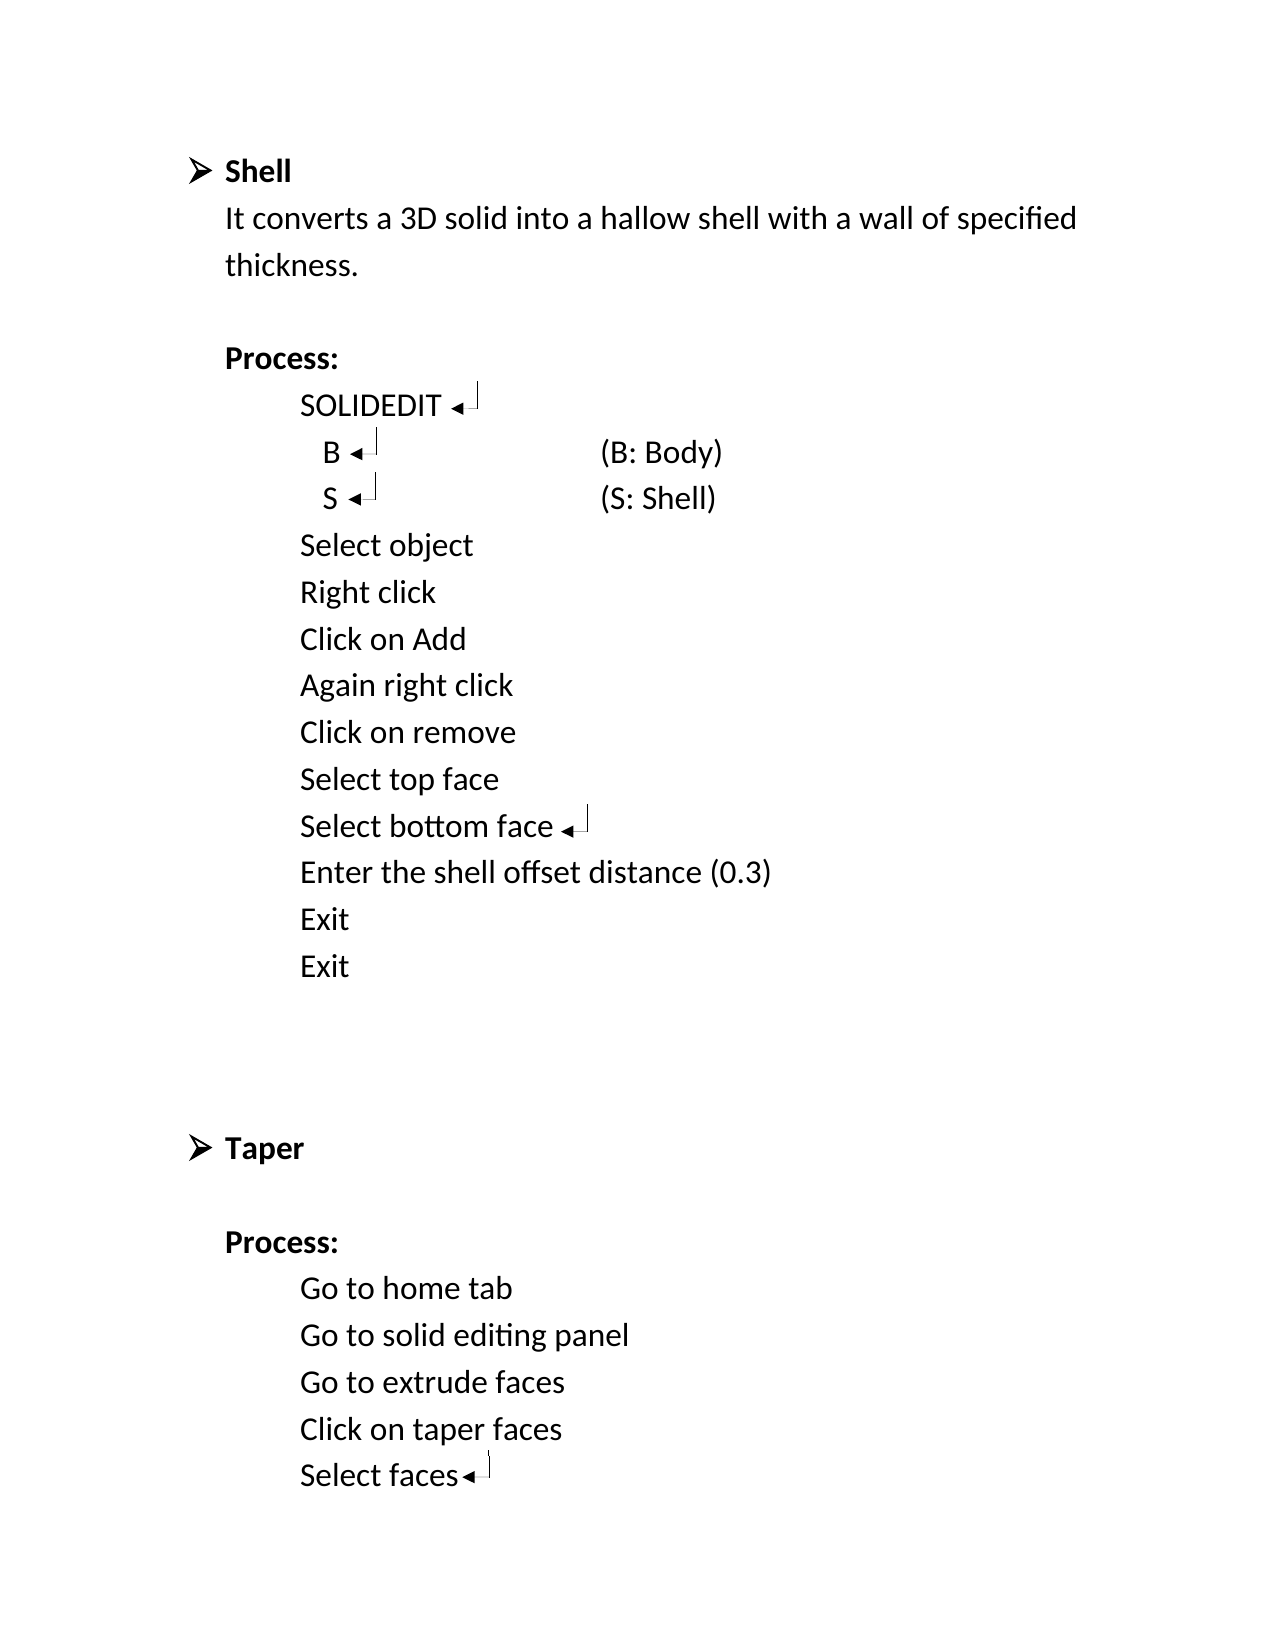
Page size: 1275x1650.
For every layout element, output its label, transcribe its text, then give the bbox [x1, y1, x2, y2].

list Go to solid editing panel [225, 1314, 1125, 1355]
list Go to home tab [225, 1267, 1125, 1308]
list Click on Add [225, 618, 1125, 658]
list Exit [225, 898, 1125, 939]
list Select top face [225, 758, 1125, 799]
list Taper [187, 1127, 1125, 1168]
list Select faces [225, 1454, 1125, 1495]
list SOLIDEDIT [225, 384, 1125, 424]
list Shell [187, 150, 1125, 191]
list B (B: Body) [225, 431, 1125, 471]
list Click on remove [225, 711, 1125, 752]
list Process: [225, 337, 1125, 378]
list Process: [225, 1221, 1125, 1261]
list Again right click [225, 664, 1125, 705]
list Go to extrude faces [225, 1361, 1125, 1402]
list Select bottom face [225, 805, 1125, 846]
list Exit [225, 945, 1125, 986]
list Enter the shell offset distance (0.3) [225, 852, 1125, 892]
list Click on taper faces [225, 1408, 1125, 1448]
list S (S: Shell) [225, 477, 1125, 518]
list Right click [225, 571, 1125, 612]
list Select object [225, 524, 1125, 565]
list It converts a 3D solid into a hallow shell with a wall of specified thickness. [225, 197, 1125, 284]
